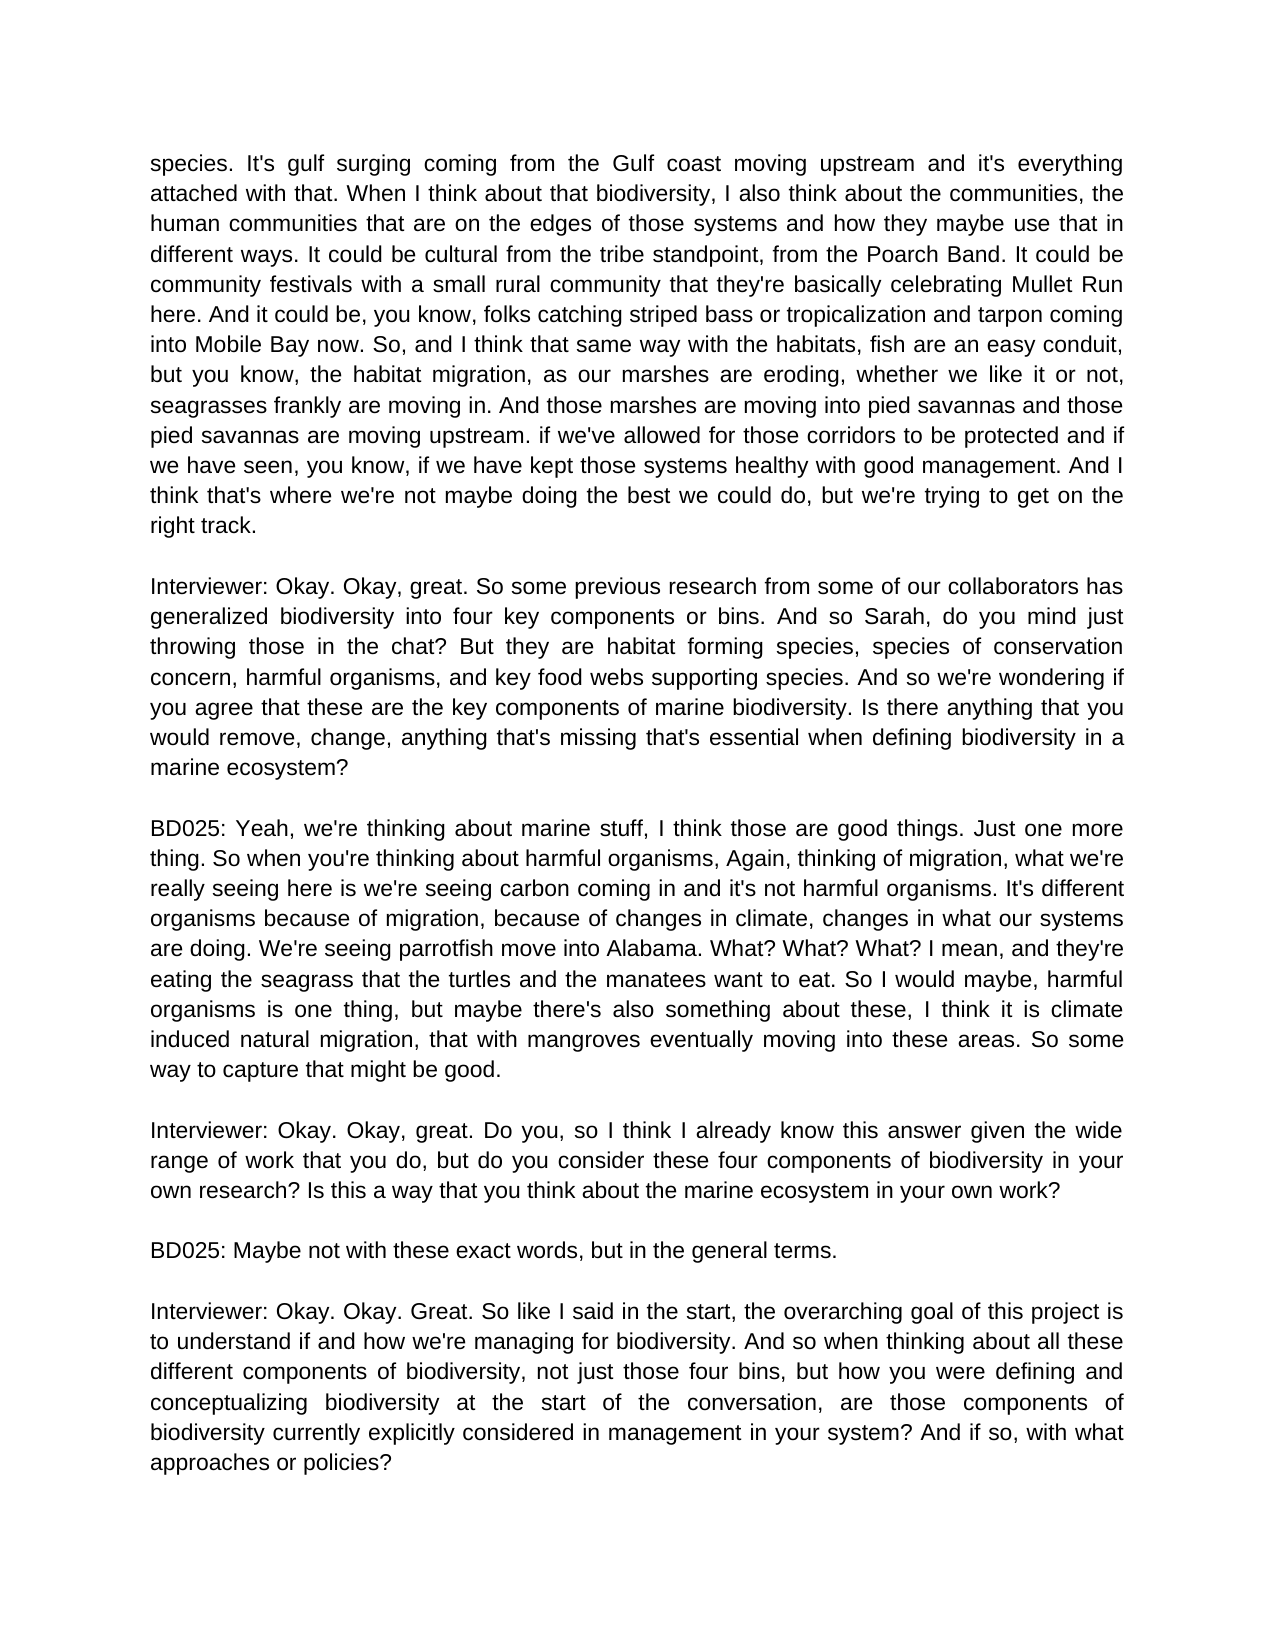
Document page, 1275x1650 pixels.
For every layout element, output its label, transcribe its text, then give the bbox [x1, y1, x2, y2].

text Interviewer: Okay. Okay, great. So some previous research from some of our collaborators has generalized biodiversity into four key components or bins. And so Sarah, do you mind just throwing those in the chat? But they are habitat forming species, species of conservation concern, harmful organisms, and key food webs supporting species. And so we're wondering if you agree that these are the key components of marine biodiversity. Is there anything that you would remove, change, anything that's missing that's essential when defining biodiversity in a marine ecosystem? [150, 573, 1125, 781]
text BD025: Maybe not with these exact words, but in the general terms. [150, 1237, 1125, 1264]
text Interviewer: Okay. Okay, great. Do you, so I think I already know this answer given the wide range of work that you do, but do you consider these four components of biodiversity in your own research? Is this a way that you think about the marine ecosystem in your own work? [150, 1117, 1125, 1203]
text Interviewer: Okay. Okay. Great. So like I said in the start, the overarching goal of this project is to understand if and how we're managing for biodiversity. And so when thinking about all these different components of biodiversity, not just those four bins, but how you were defining and conceptualizing biodiversity at the start of the conversation, are those components of biodiversity currently explicitly considered in management in your system? And if so, with what approaches or policies? [150, 1298, 1125, 1475]
text BD025: Yeah, we're thinking about marine stuff, I think those are good things. Just one more thing. So when you're thinking about harmful organisms, Again, thinking of migration, what we're really seeing here is we're seeing carbon coming in and it's not harmful organisms. It's different organisms because of migration, because of changes in climate, changes in what our systems are doing. We're seeing parrotfish move into Alabama. What? What? What? I mean, and they're eating the seagrass that the turtles and the manatees want to eat. So I would maybe, harmful organisms is one thing, but maybe there's also something about these, I think it is climate induced natural migration, that with mangroves eventually moving into these areas. So some way to capture that might be good. [150, 814, 1125, 1083]
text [150, 150, 1125, 539]
